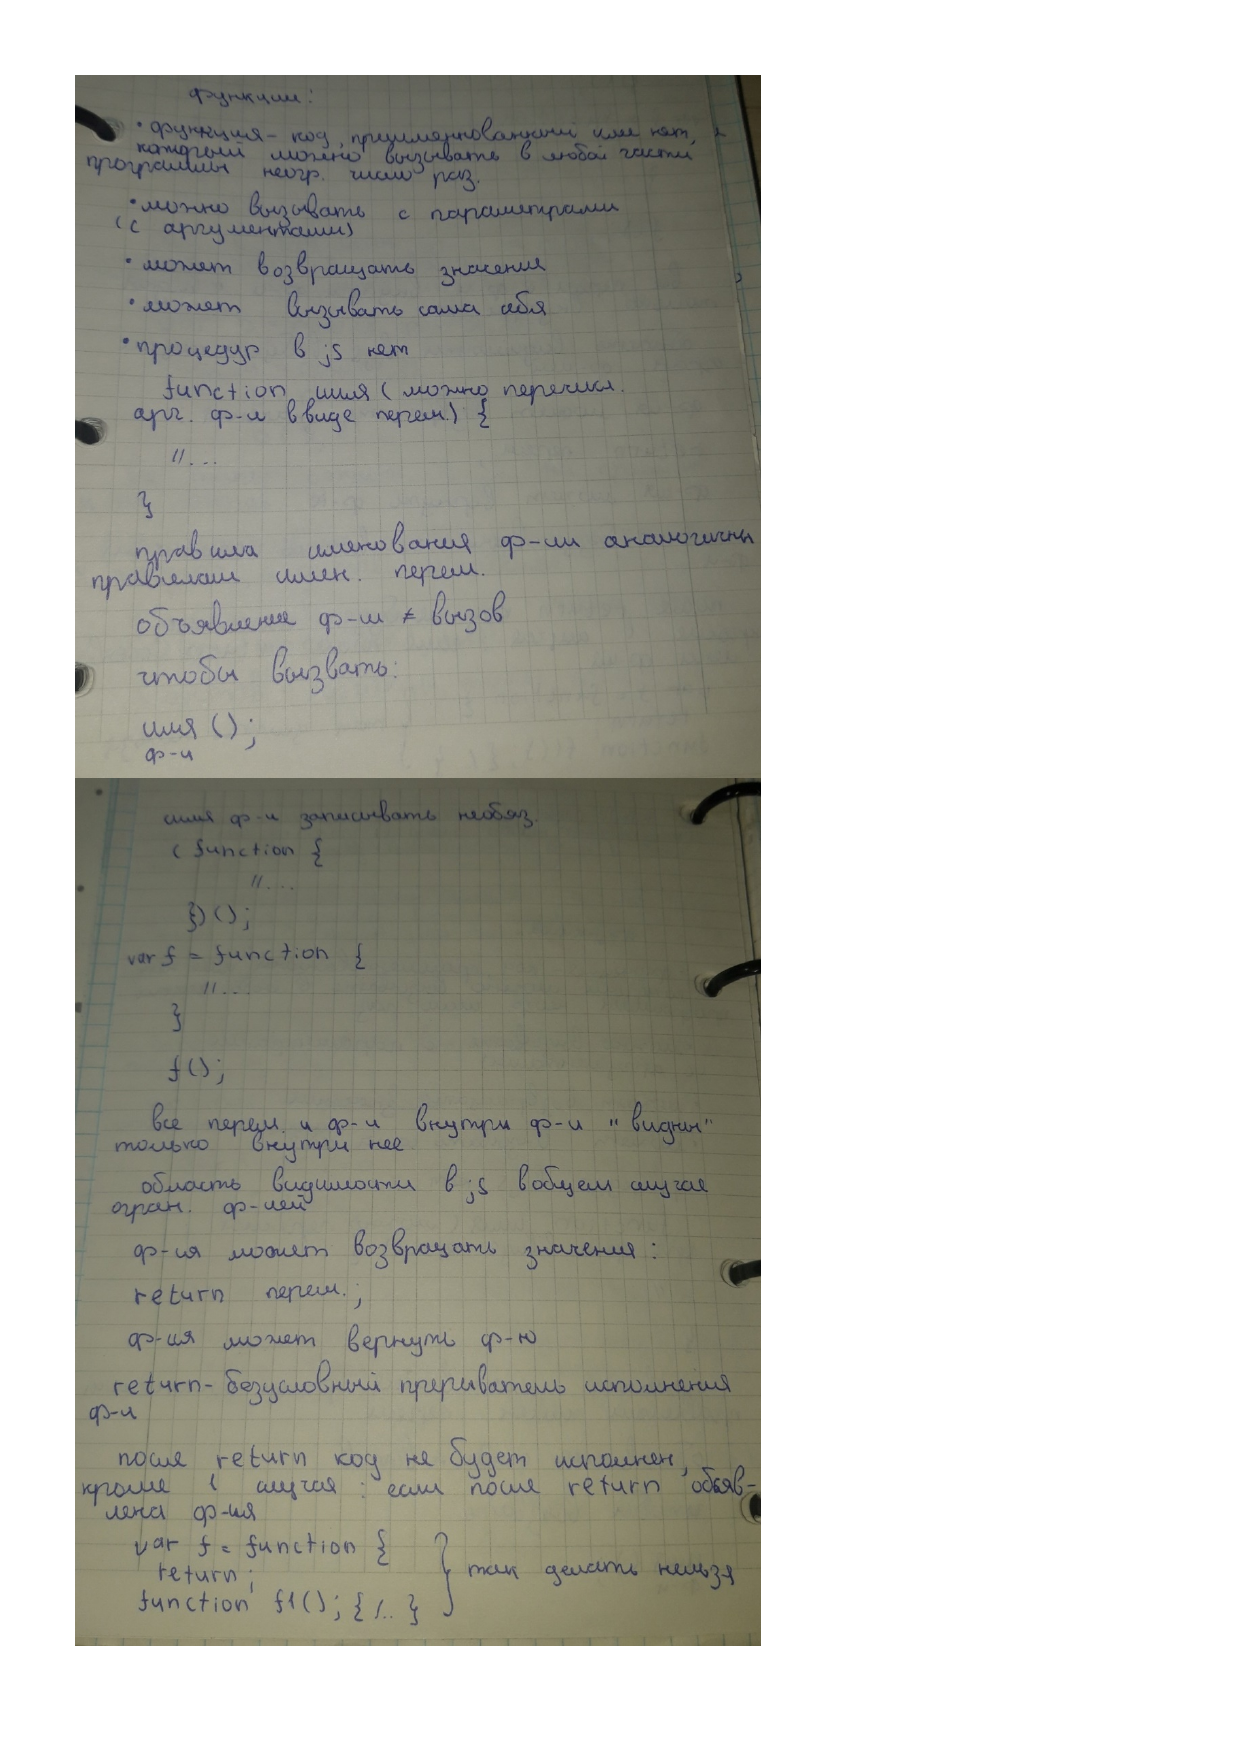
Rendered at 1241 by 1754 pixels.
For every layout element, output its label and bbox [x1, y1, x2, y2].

picture [75, 75, 761, 1646]
